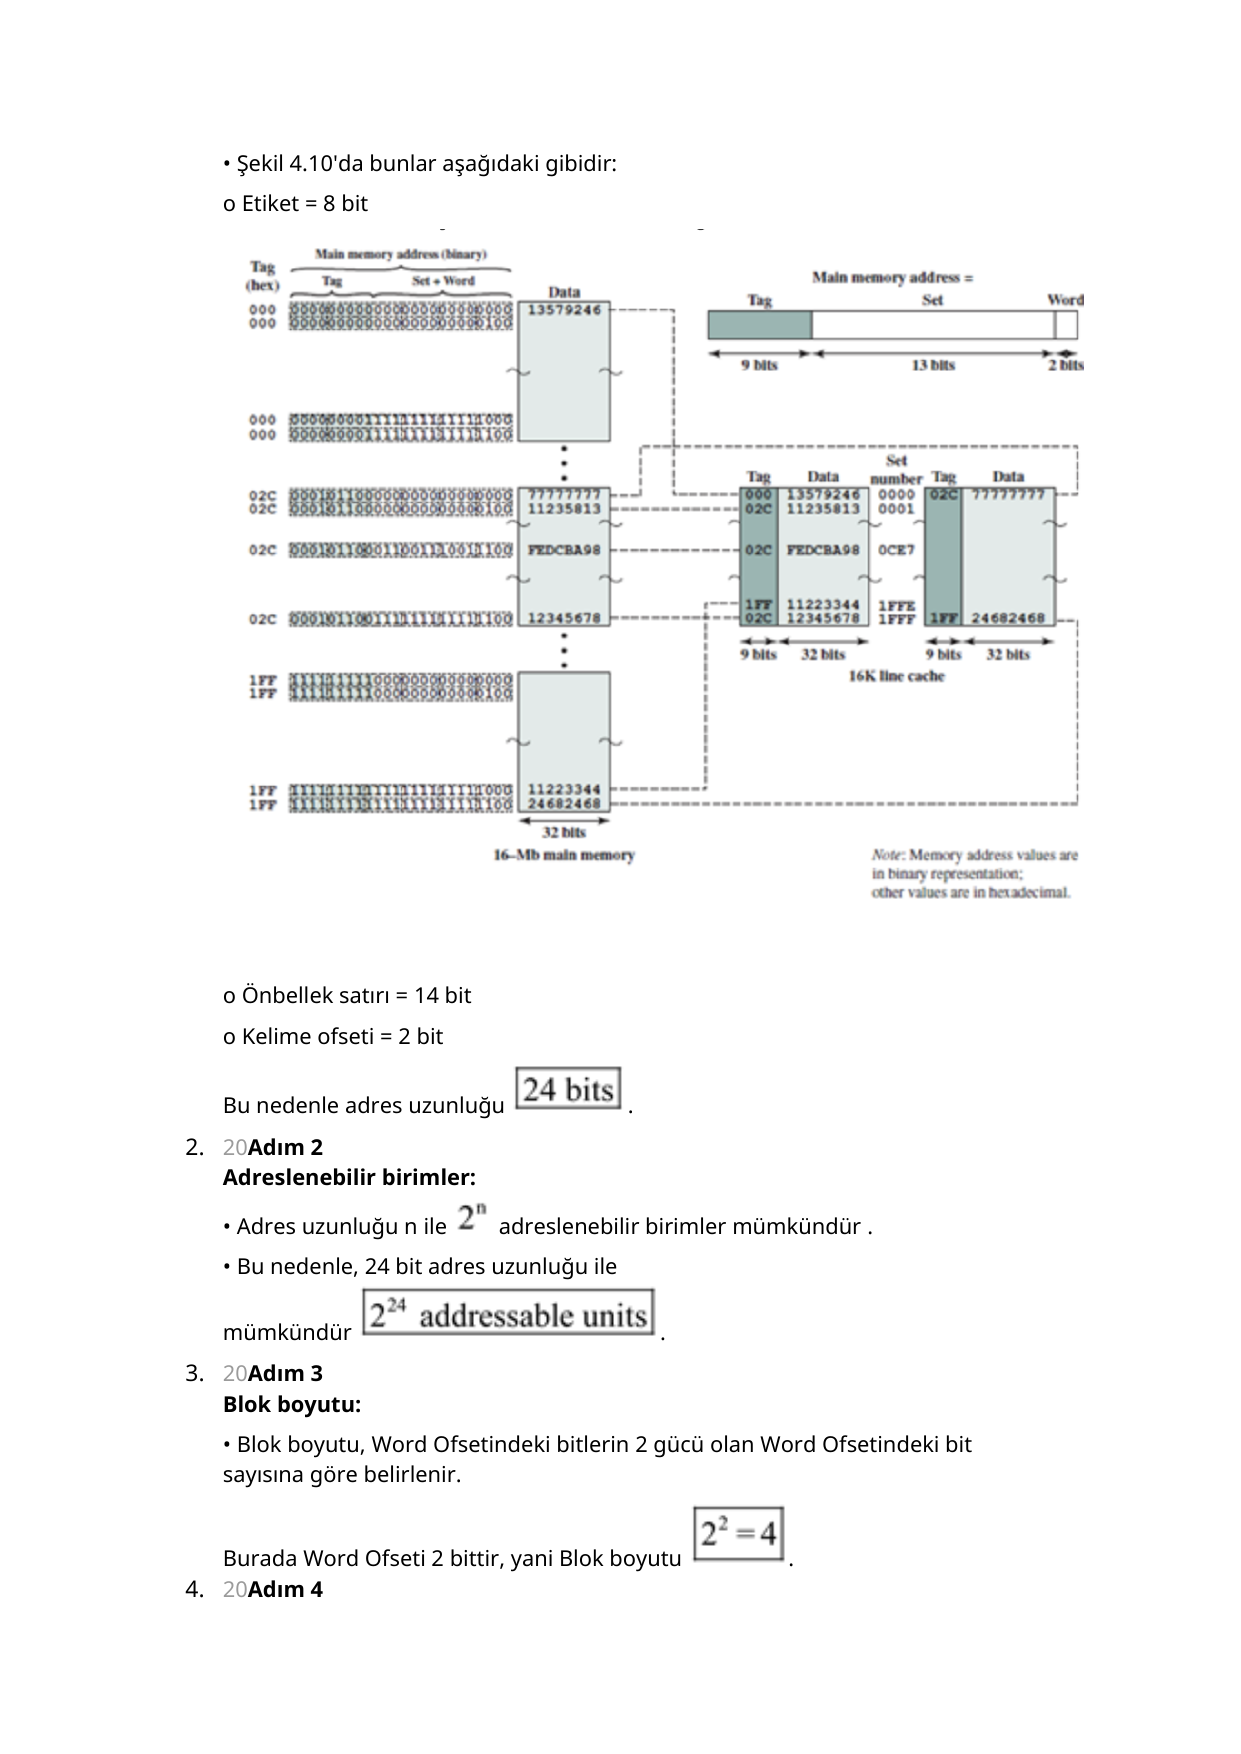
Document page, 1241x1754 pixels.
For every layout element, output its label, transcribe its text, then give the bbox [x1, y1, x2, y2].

text o Kelime ofseti = 2 bit [223, 1021, 1018, 1050]
picture [688, 1499, 789, 1567]
picture [511, 1061, 628, 1114]
picture [357, 1281, 660, 1340]
text • Şekil 4.10'da bunlar aşağıdaki gibidir: [223, 148, 1018, 177]
text o Önbellek satırı = 14 bit [223, 980, 1018, 1010]
text Burada Word Ofseti 2 bittir, yani Blok boyutu . [223, 1500, 1018, 1573]
picture [222, 229, 1167, 929]
list 20Adım 4 [185, 1573, 1018, 1604]
text o Etiket = 8 bit [223, 188, 1018, 218]
text Bu nedenle adres uzunluğu . [223, 1061, 1018, 1120]
list 20Adım 3 [185, 1357, 1018, 1388]
list 20Adım 2 [185, 1131, 1018, 1162]
text Blok boyutu: [223, 1388, 1018, 1418]
text • Bu nedenle, 24 bit adres uzunluğu ile mümkündür . [223, 1251, 1018, 1346]
text • Blok boyutu, Word Ofsetindeki bitlerin 2 gücü olan Word Ofsetindeki bit sayısına göre belirlenir. [223, 1429, 1018, 1489]
text Adreslenebilir birimler: [223, 1162, 1018, 1192]
picture [452, 1191, 493, 1234]
text • Adres uzunluğu n ile adreslenebilir birimler mümkündür . [223, 1192, 1018, 1240]
